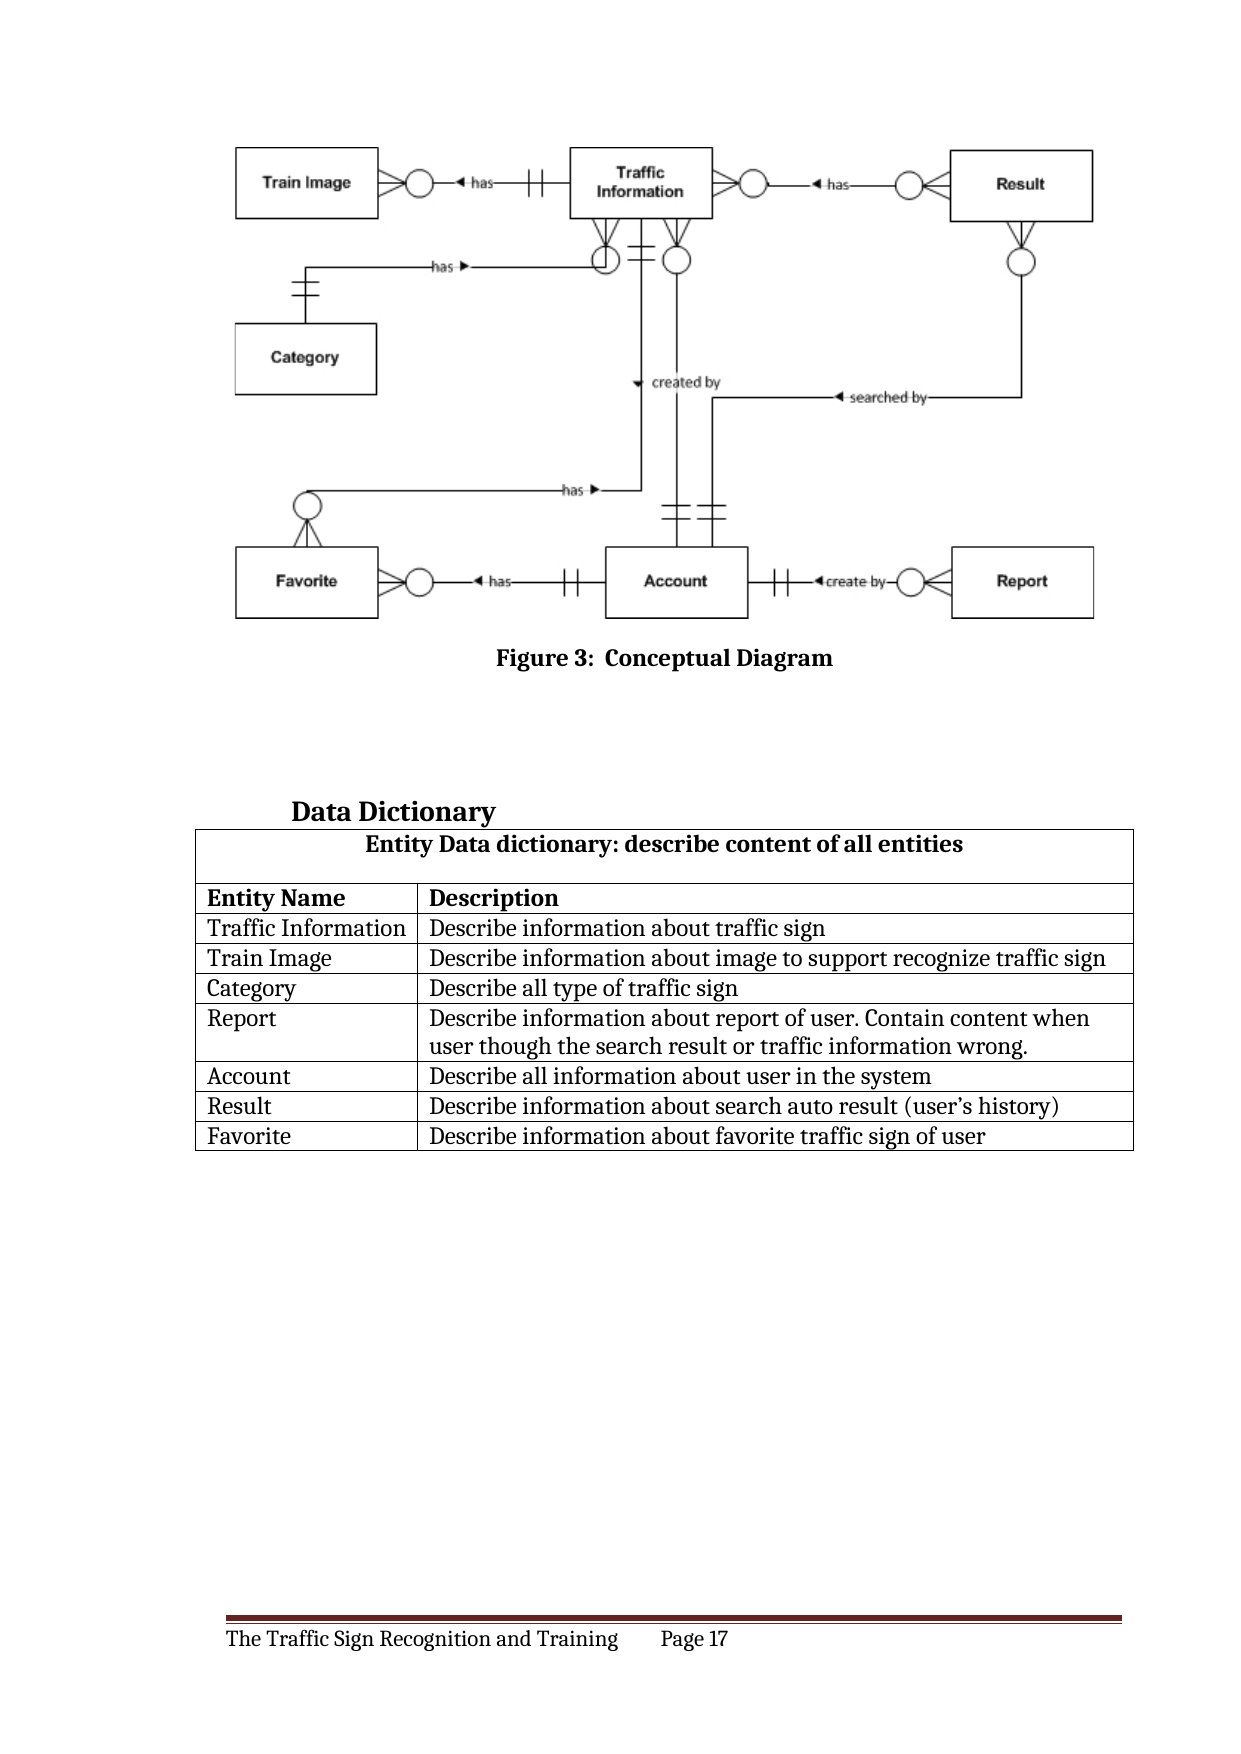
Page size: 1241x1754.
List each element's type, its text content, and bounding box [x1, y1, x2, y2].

table_cell Describe information about favorite traffic sign of user [418, 1122, 1133, 1150]
table_cell Category [196, 974, 417, 1002]
table_cell Describe information about report of user. Contain content when user though the search result or traffic information wrong. [418, 1004, 1133, 1061]
table_cell Entity Name [196, 884, 417, 913]
table_cell Traffic Information [196, 914, 417, 943]
text Figure 3: Conceptual Diagram [207, 643, 1122, 672]
table_cell Report [196, 1004, 417, 1061]
table_cell Description [418, 884, 1133, 913]
table_cell Account [196, 1062, 417, 1091]
table_cell Describe information about traffic sign [418, 914, 1133, 943]
table_cell Describe all type of traffic sign [418, 974, 1133, 1002]
table_cell Result [196, 1092, 417, 1121]
table_cell Train Image [196, 944, 417, 973]
text Data Dictionary [291, 795, 1122, 829]
picture [234, 147, 1095, 619]
table_cell Describe all information about user in the system [418, 1062, 1133, 1091]
table_cell Favorite [196, 1122, 417, 1150]
table_header Entity Data dictionary: describe content of all entities [196, 830, 1133, 883]
table_cell Describe information about image to support recognize traffic sign [418, 944, 1133, 973]
table_cell Describe information about search auto result (user’s history) [418, 1092, 1133, 1121]
